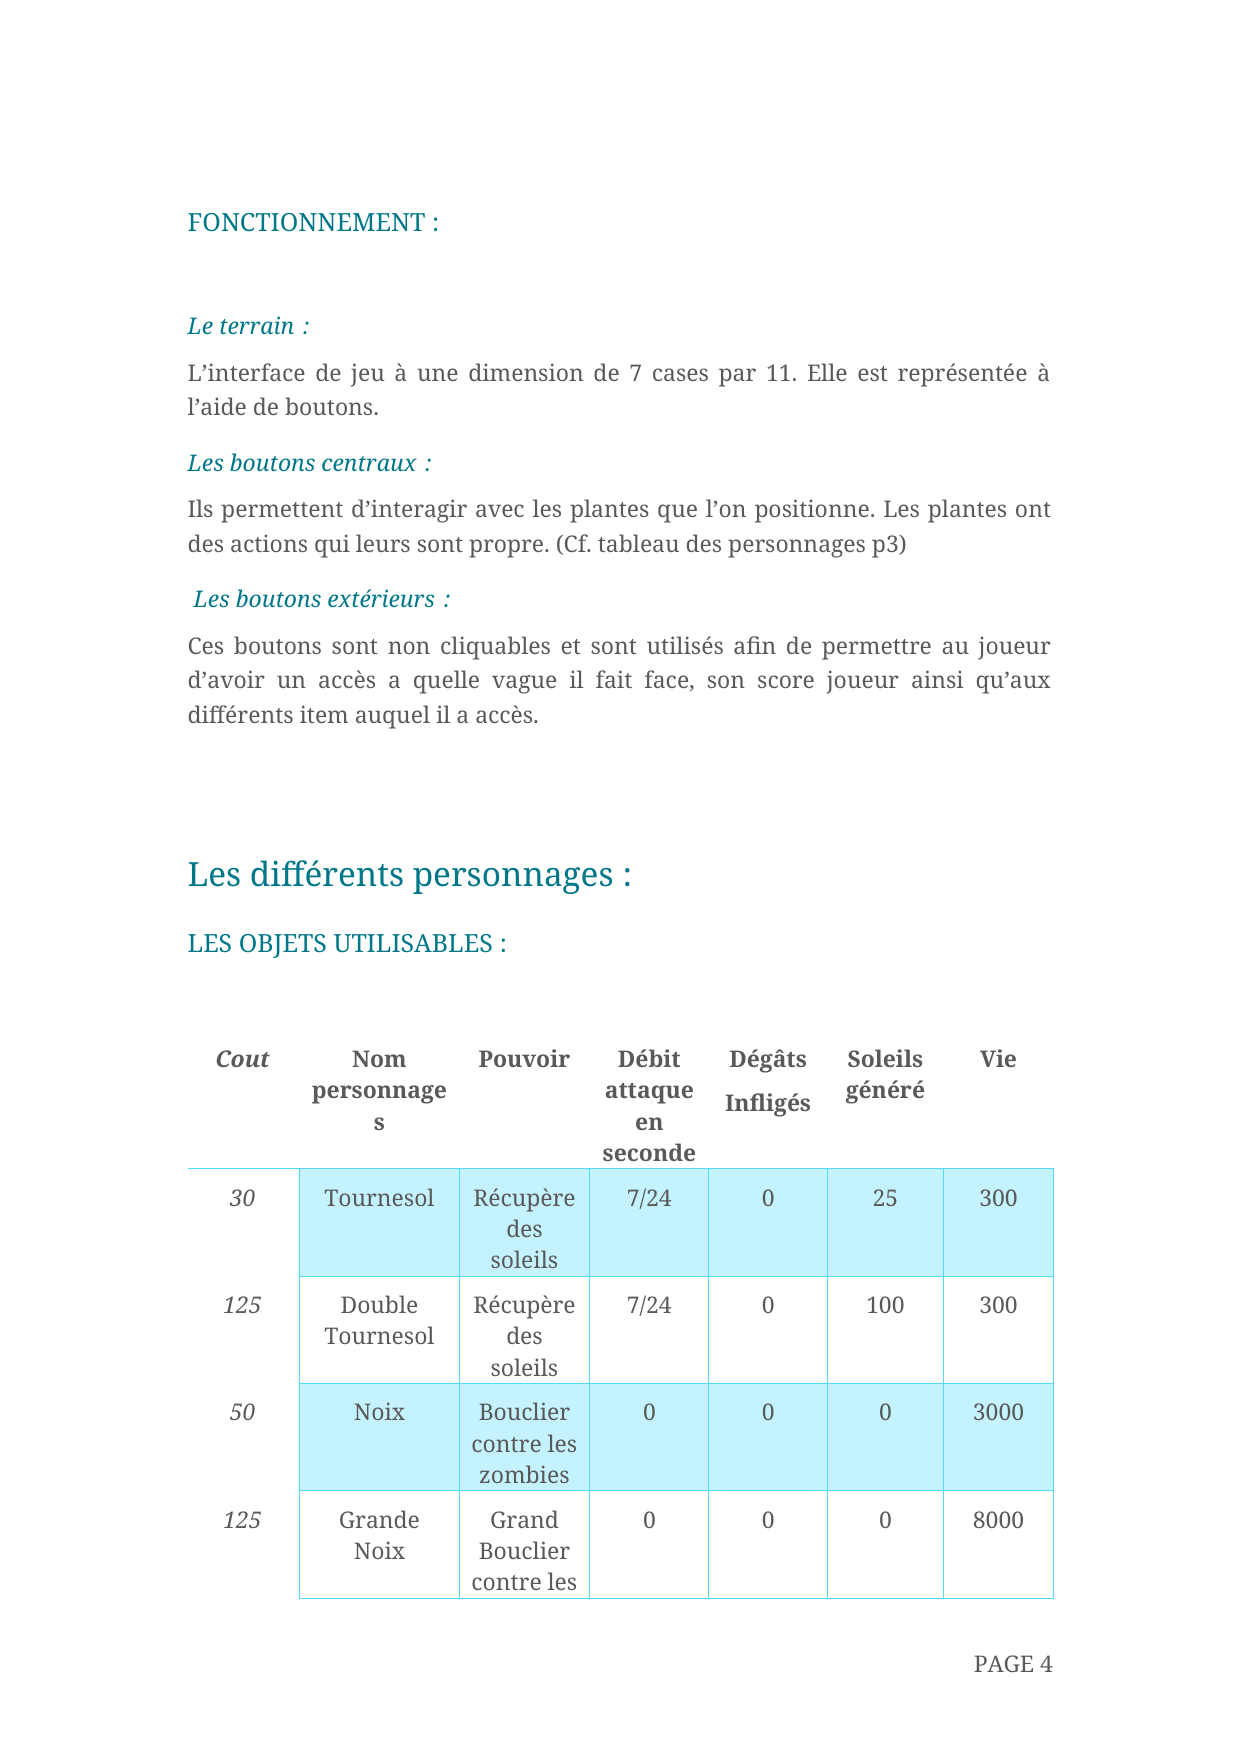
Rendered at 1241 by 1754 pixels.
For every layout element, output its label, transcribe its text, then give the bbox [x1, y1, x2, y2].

table_cell 25 [828, 1169, 943, 1276]
table_cell 7/24 [590, 1169, 708, 1276]
table_cell 30 [188, 1169, 299, 1276]
table_header Dégâts Infligés [709, 1031, 827, 1168]
table_cell 0 [709, 1169, 827, 1276]
text Ces boutons sont non cliquables et sont utilisés afin de permettre au joueur d’avoir un accès a quelle vague il fait face, son score joueur ainsi qu’aux différents item auquel il a accès. [187, 630, 1053, 730]
table_cell 100 [828, 1277, 943, 1383]
table_cell 3000 [944, 1384, 1053, 1490]
table_header Débit attaque en seconde [589, 1031, 709, 1168]
table_cell 300 [944, 1277, 1053, 1383]
table_cell 0 [828, 1384, 943, 1490]
table_cell Noix [300, 1384, 459, 1490]
table_cell 0 [709, 1277, 827, 1383]
table_header Soleils généré [827, 1031, 943, 1168]
table_header Cout [188, 1031, 299, 1168]
table_cell 300 [944, 1169, 1053, 1276]
text L’interface de jeu à une dimension de 7 cases par 11. Elle est représentée à l’aide de boutons. [187, 357, 1053, 423]
table_cell 7/24 [590, 1277, 708, 1383]
subtitle Les boutons extérieurs : [187, 583, 1053, 614]
table_cell Tournesol [300, 1169, 459, 1276]
table_cell Double Tournesol [300, 1277, 459, 1383]
table_cell 0 [709, 1384, 827, 1490]
table_cell 0 [828, 1491, 943, 1597]
table_cell 125 [188, 1276, 299, 1383]
subtitle Les boutons centraux : [187, 447, 1053, 478]
table_cell 8000 [944, 1491, 1053, 1597]
table_cell Grande Noix [300, 1491, 459, 1597]
table_header Nom personnages [299, 1031, 459, 1168]
table_header Vie [944, 1031, 1053, 1168]
table_cell Bouclier contre les zombies [460, 1384, 589, 1490]
table_cell 0 [590, 1491, 708, 1597]
table_cell 50 [188, 1383, 299, 1490]
table_cell 0 [590, 1384, 708, 1490]
subtitle Les objets utilisables : [187, 926, 1053, 960]
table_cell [460, 1491, 589, 1597]
subtitle Le terrain : [187, 310, 1053, 341]
table_cell 125 [188, 1490, 299, 1597]
table_cell 0 [709, 1491, 827, 1597]
table_cell Récupère des soleils [460, 1277, 589, 1383]
subtitle Les différents personnages : [187, 851, 1053, 896]
table_cell Récupère des soleils [460, 1169, 589, 1276]
text Ils permettent d’interagir avec les plantes que l’on positionne. Les plantes ont des actions qui leurs sont propre. (Cf. tableau des personnages p3) [187, 493, 1053, 559]
table_header Pouvoir [459, 1031, 589, 1168]
subtitle Fonctionnement : [187, 205, 1053, 239]
